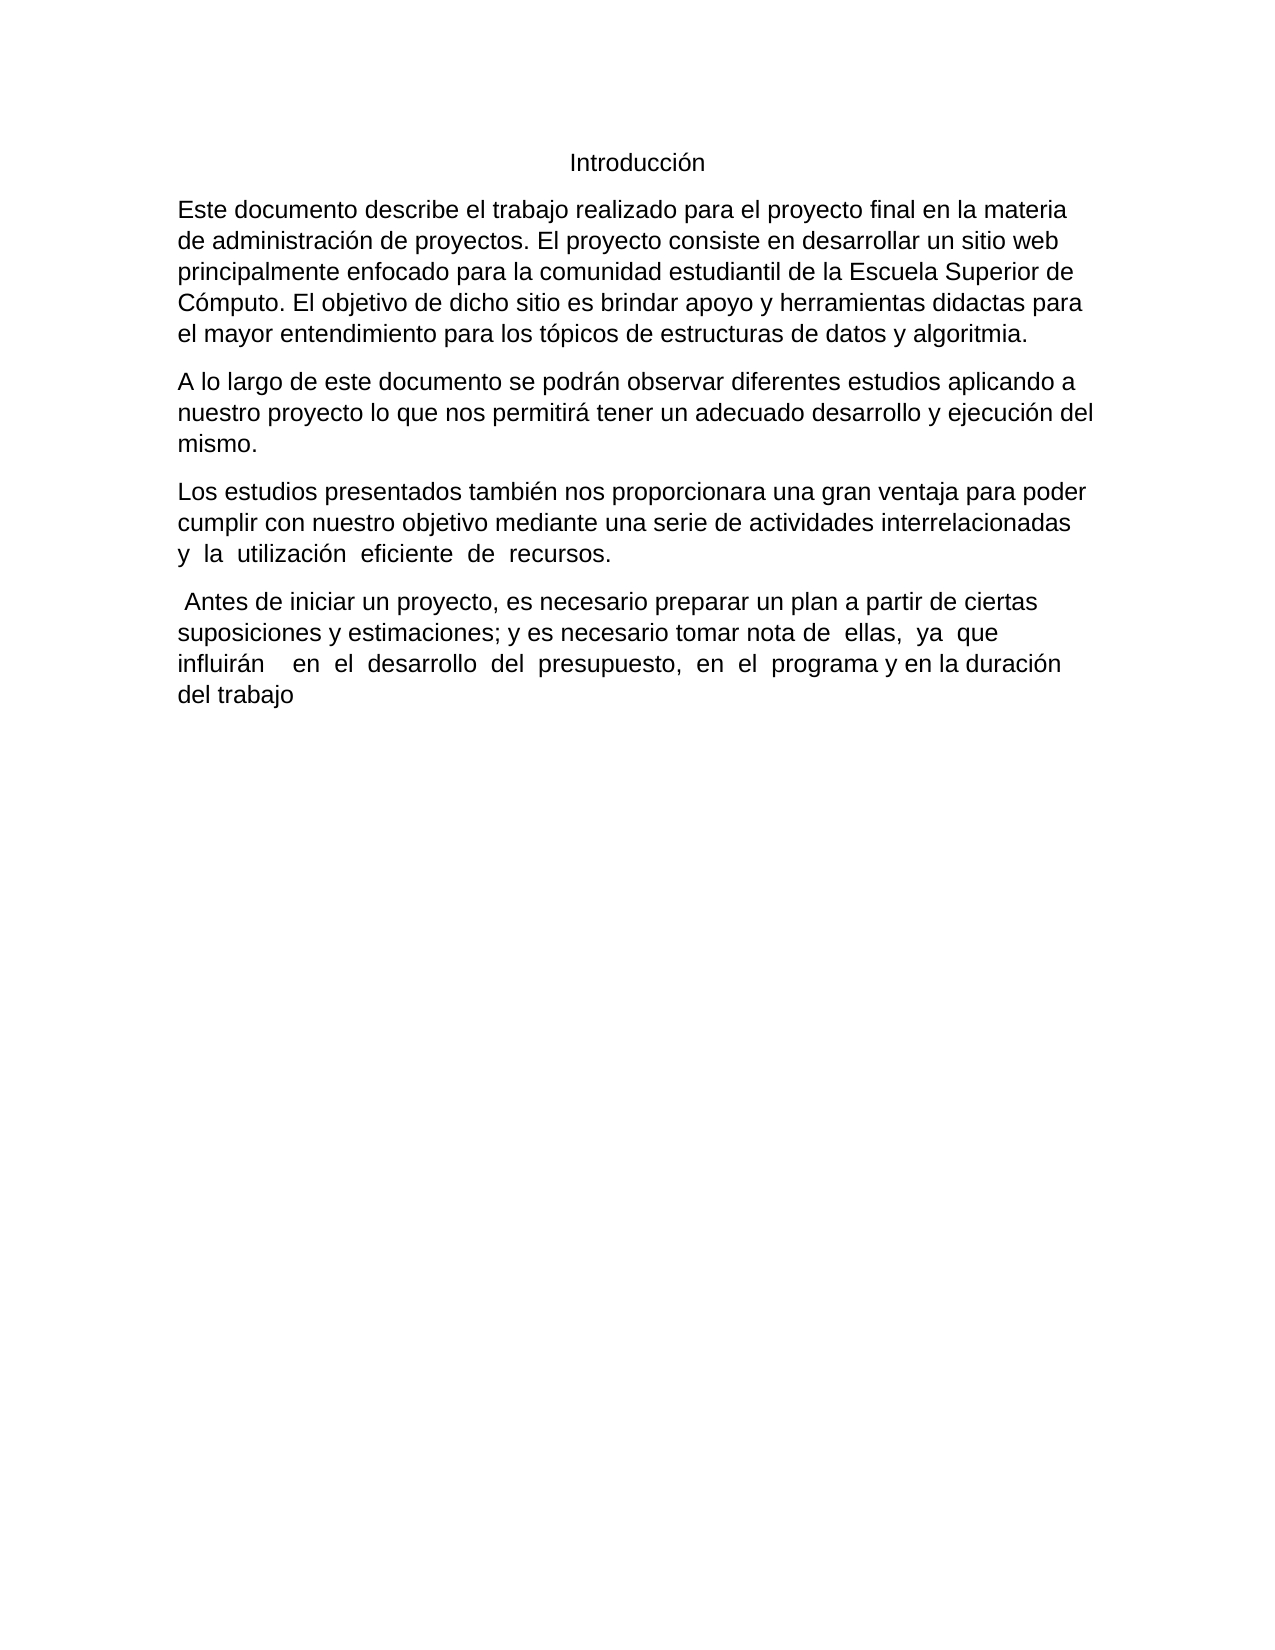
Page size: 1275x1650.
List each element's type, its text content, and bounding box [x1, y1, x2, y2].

text Introducción [177, 148, 1098, 176]
text Antes de iniciar un proyecto, es necesario preparar un plan a partir de ciertas suposiciones y estimaciones; y es necesario tomar nota de ellas, ya que influirán en el desarrollo del presupuesto, en el programa y en la duración del trabajo [177, 587, 1098, 709]
text Los estudios presentados también nos proporcionara una gran ventaja para poder cumplir con nuestro objetivo mediante una serie de actividades interrelacionadas y la utilización eficiente de recursos. [177, 477, 1098, 568]
text A lo largo de este documento se podrán observar diferentes estudios aplicando a nuestro proyecto lo que nos permitirá tener un adecuado desarrollo y ejecución del mismo. [177, 367, 1098, 458]
text Este documento describe el trabajo realizado para el proyecto final en la materia de administración de proyectos. El proyecto consiste en desarrollar un sitio web principalmente enfocado para la comunidad estudiantil de la Escuela Superior de Cómputo. El objetivo de dicho sitio es brindar apoyo y herramientas didactas para el mayor entendimiento para los tópicos de estructuras de datos y algoritmia. [177, 195, 1098, 348]
